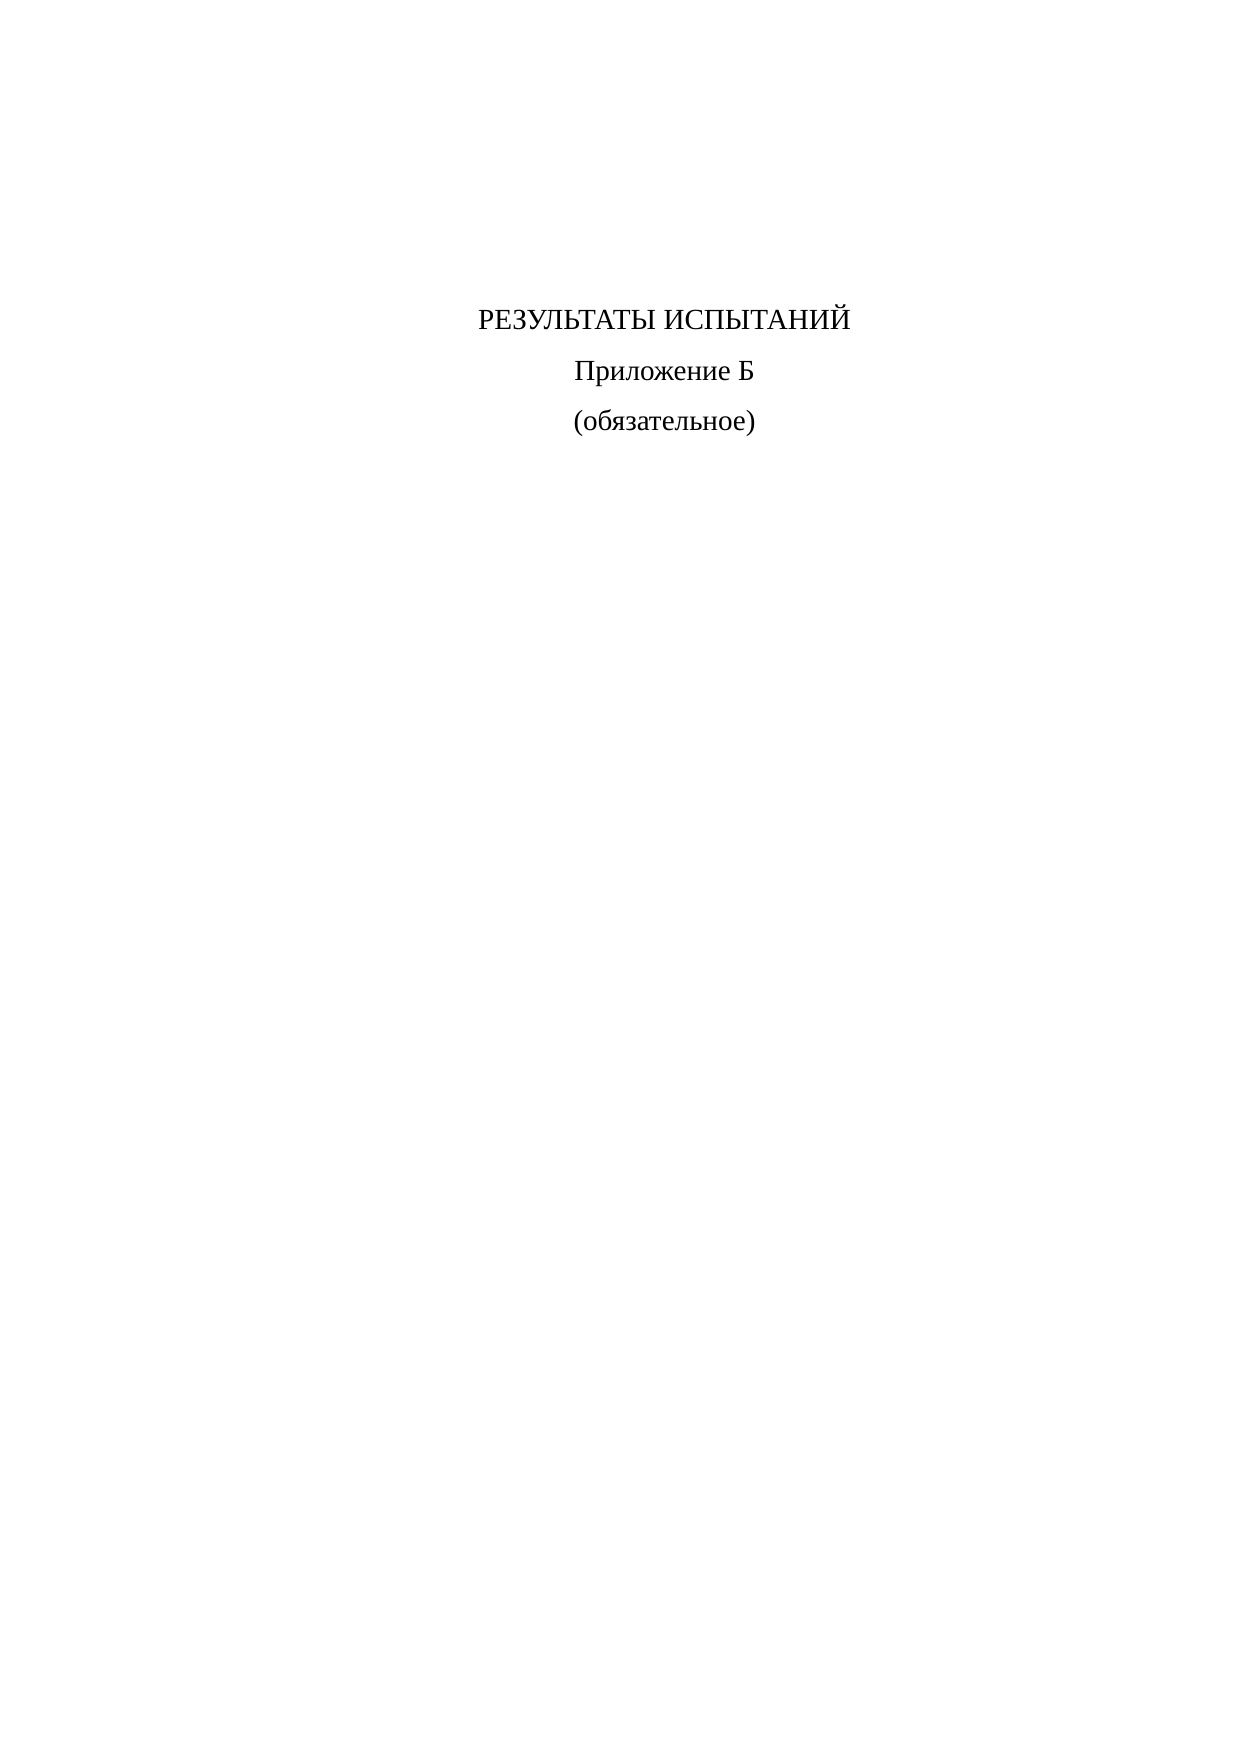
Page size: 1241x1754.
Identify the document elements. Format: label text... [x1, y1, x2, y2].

text (обязательное) [177, 403, 1152, 436]
text РЕЗУЛЬТАТЫ ИСПЫТАНИЙ [177, 302, 1152, 336]
text Приложение Б [177, 353, 1152, 386]
